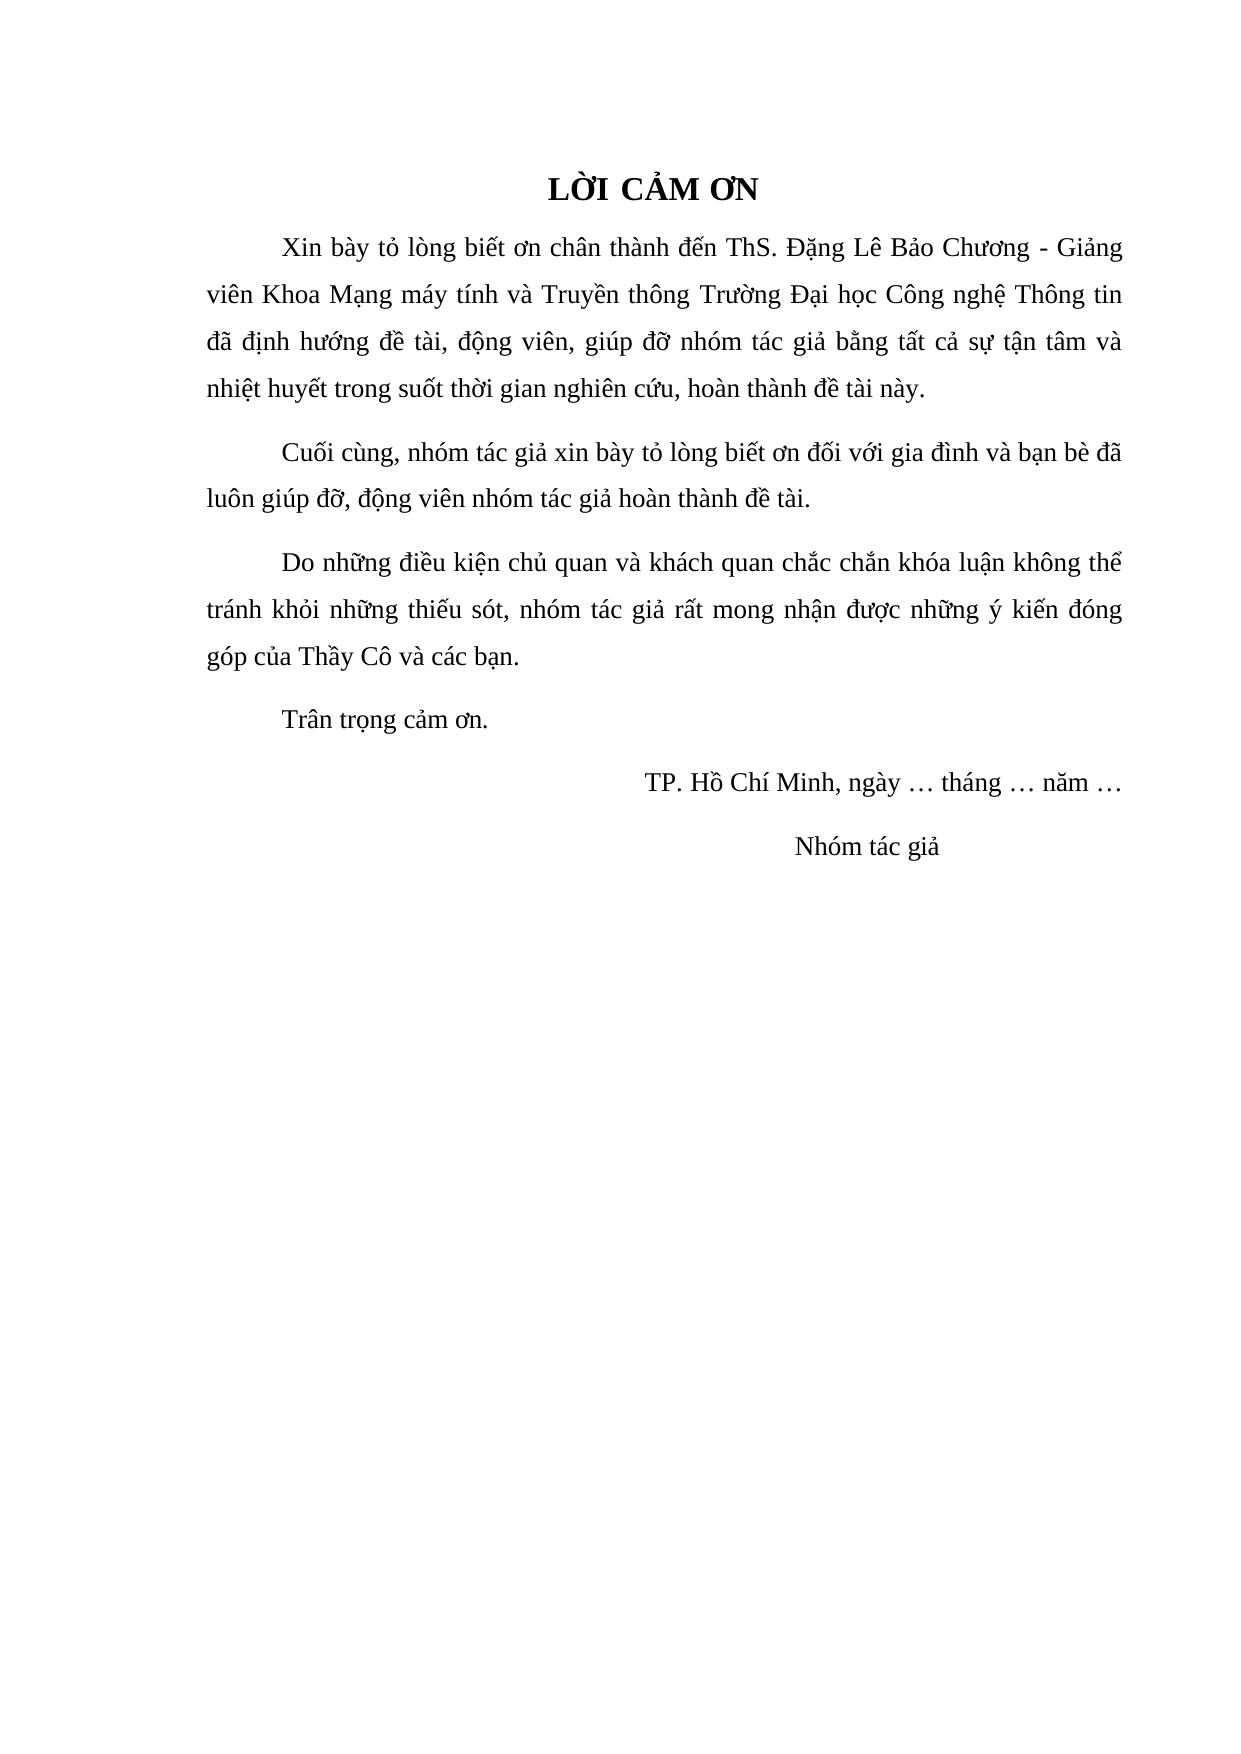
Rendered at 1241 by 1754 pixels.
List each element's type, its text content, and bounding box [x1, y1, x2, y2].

text Cuối cùng, nhóm tác giả xin bày tỏ lòng biết ơn đối với gia đình và bạn bè đã luôn giúp đỡ, động viên nhóm tác giả hoàn thành đề tài. [206, 437, 1122, 514]
text Do những điều kiện chủ quan và khách quan chắc chắn khóa luận không thể tránh khỏi những thiếu sót, nhóm tác giả rất mong nhận được những ý kiến đóng góp của Thầy Cô và các bạn. [206, 546, 1123, 671]
text Nhóm tác giả [794, 830, 1211, 861]
text LỜI CẢM ƠN [96, 169, 1211, 207]
text TP. Hồ Chí Minh, ngày … tháng … năm … [644, 766, 1211, 797]
text Trân trọng cảm ơn. [281, 703, 1211, 734]
text Xin bày tỏ lòng biết ơn chân thành đến ThS. Đặng Lê Bảo Chương - Giảng viên Khoa Mạng máy tính và Truyền thông Trường Đại học Công nghệ Thông tin đã định hướng đề tài, động viên, giúp đỡ nhóm tác giả bằng tất cả sự tận tâm và nhiệt huyết trong suốt thời gian nghiên cứu, hoàn thành đề tài này. [206, 232, 1123, 404]
